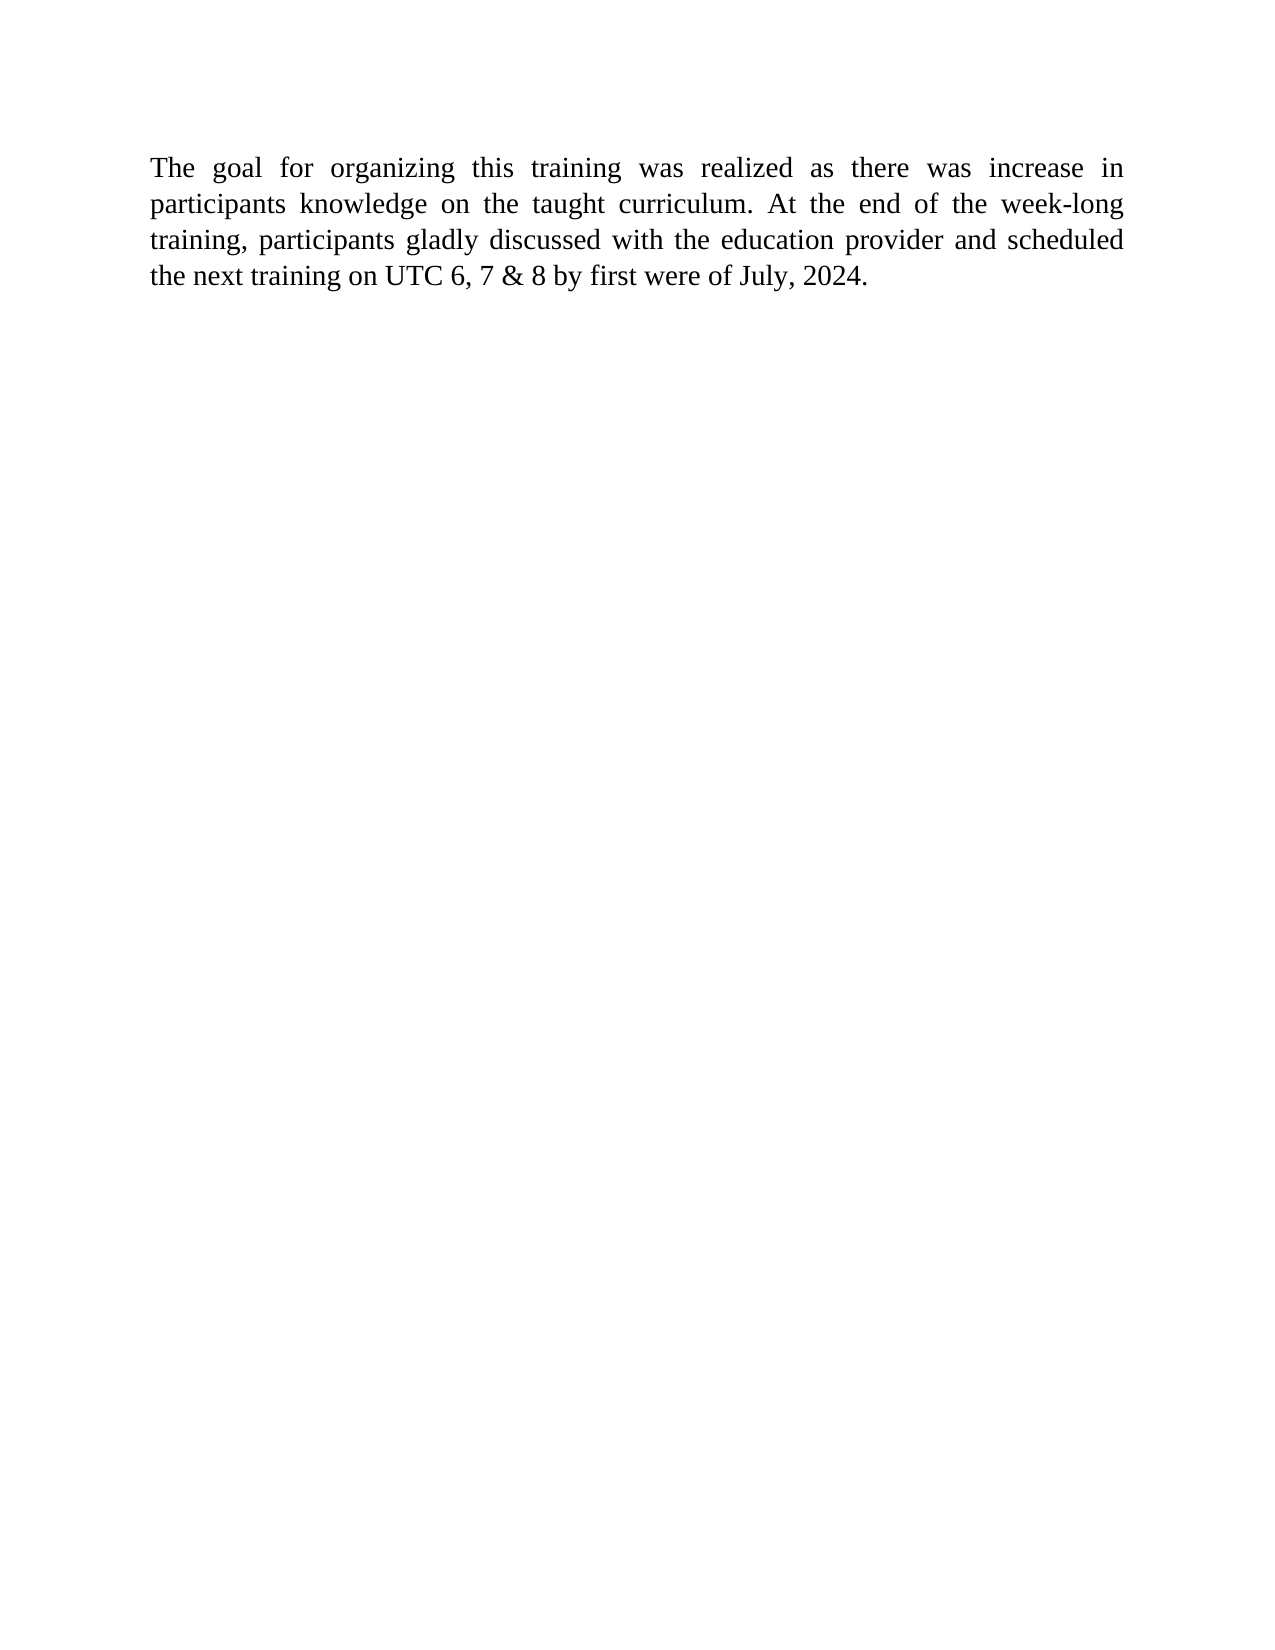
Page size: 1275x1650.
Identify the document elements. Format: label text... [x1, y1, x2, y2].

text The goal for organizing this training was realized as there was increase in participants knowledge on the taught curriculum. At the end of the week-long training, participants gladly discussed with the education provider and scheduled the next training on UTC 6, 7 & 8 by first were of July, 2024. [150, 150, 1125, 292]
